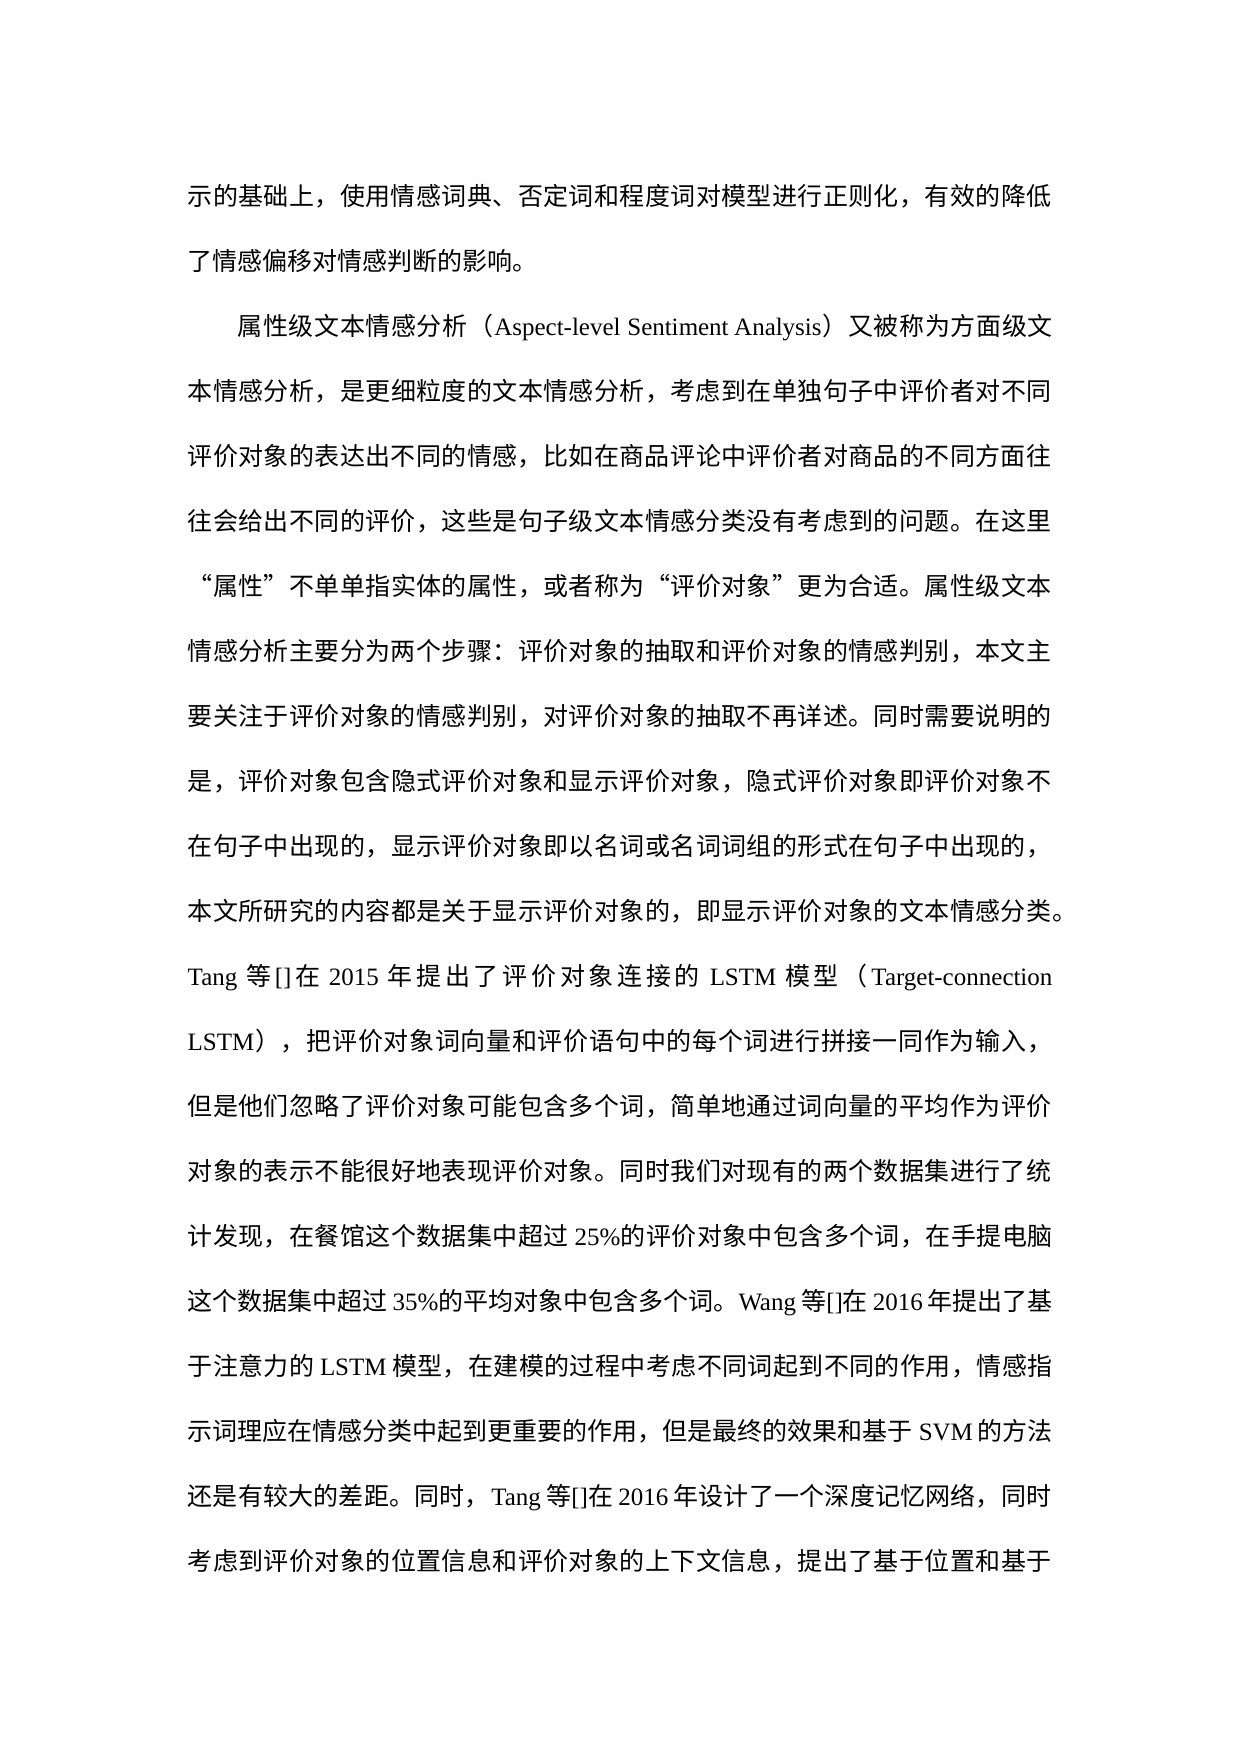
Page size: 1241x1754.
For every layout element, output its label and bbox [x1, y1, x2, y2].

text [187, 162, 1053, 292]
text [187, 292, 1053, 1592]
